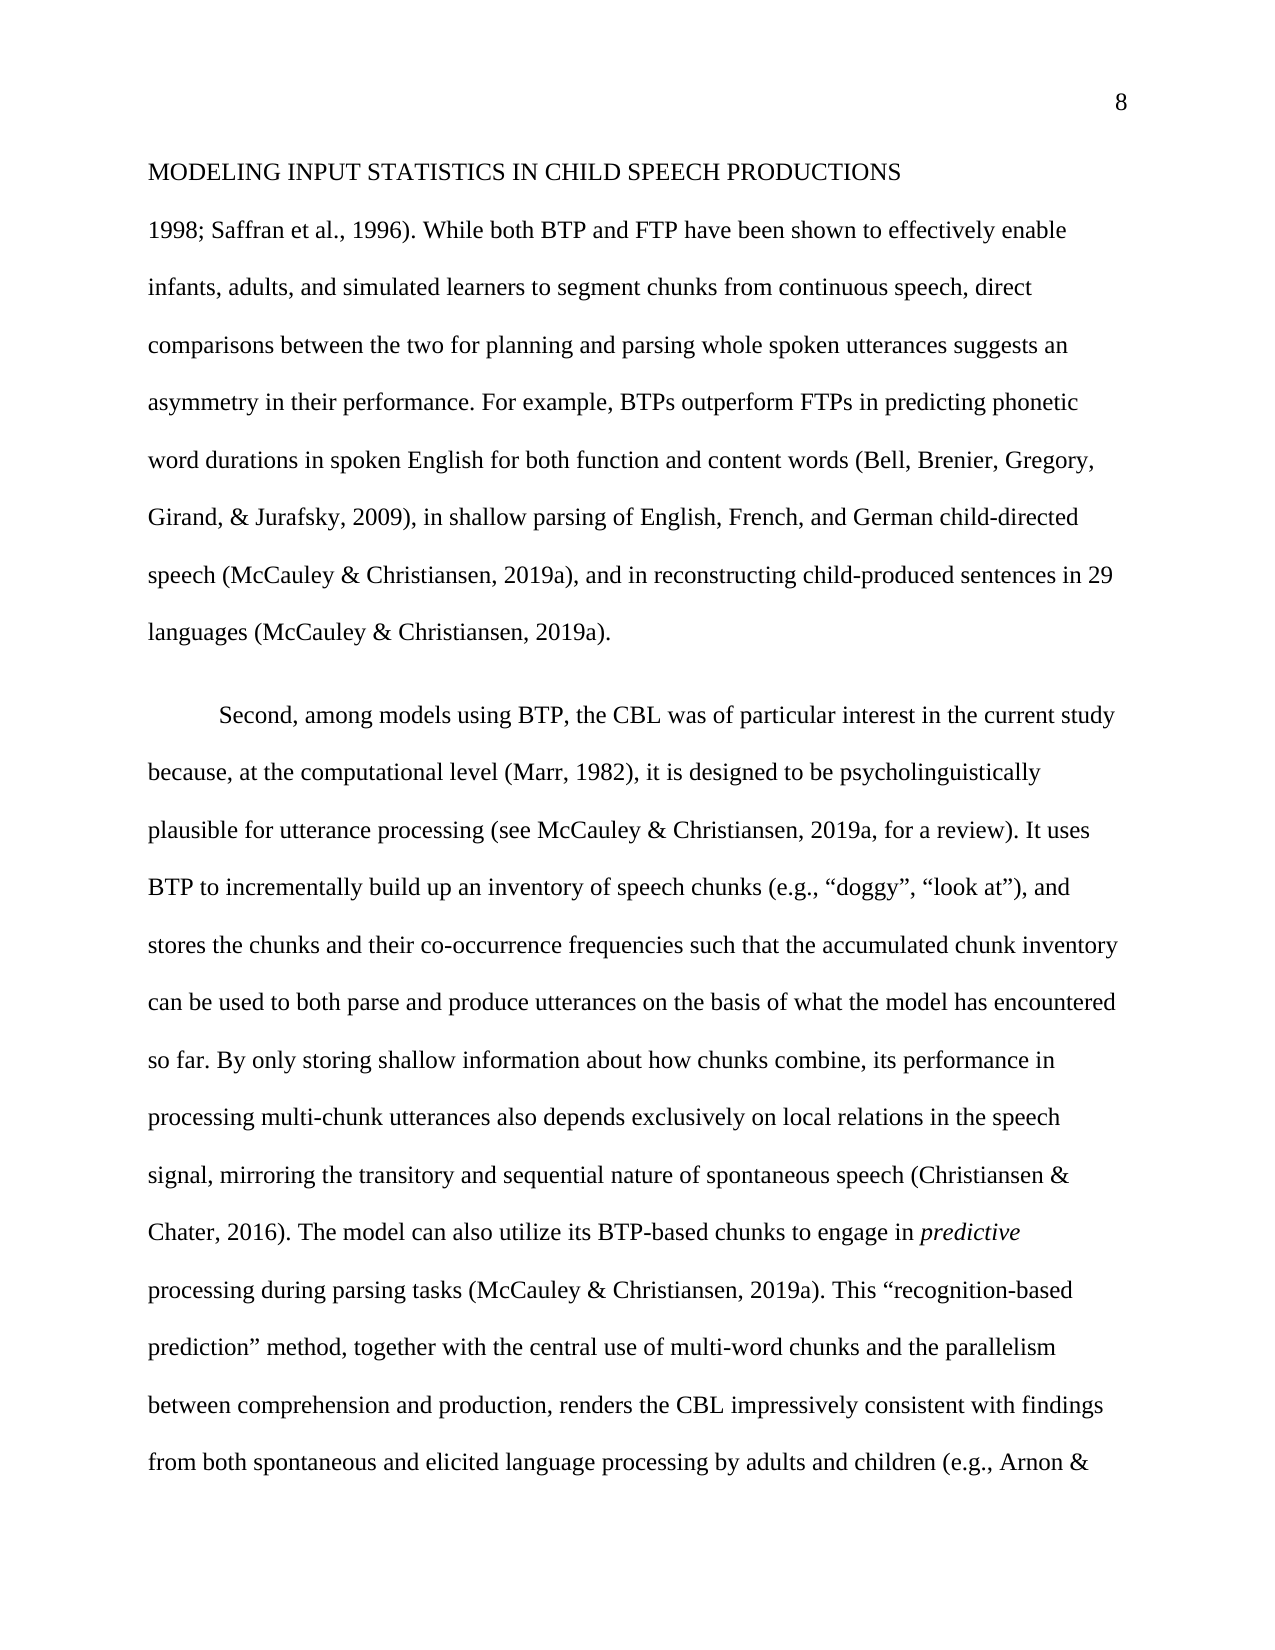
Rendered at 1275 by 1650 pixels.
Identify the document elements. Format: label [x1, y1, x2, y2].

text [148, 215, 1127, 646]
text [148, 700, 1127, 1476]
